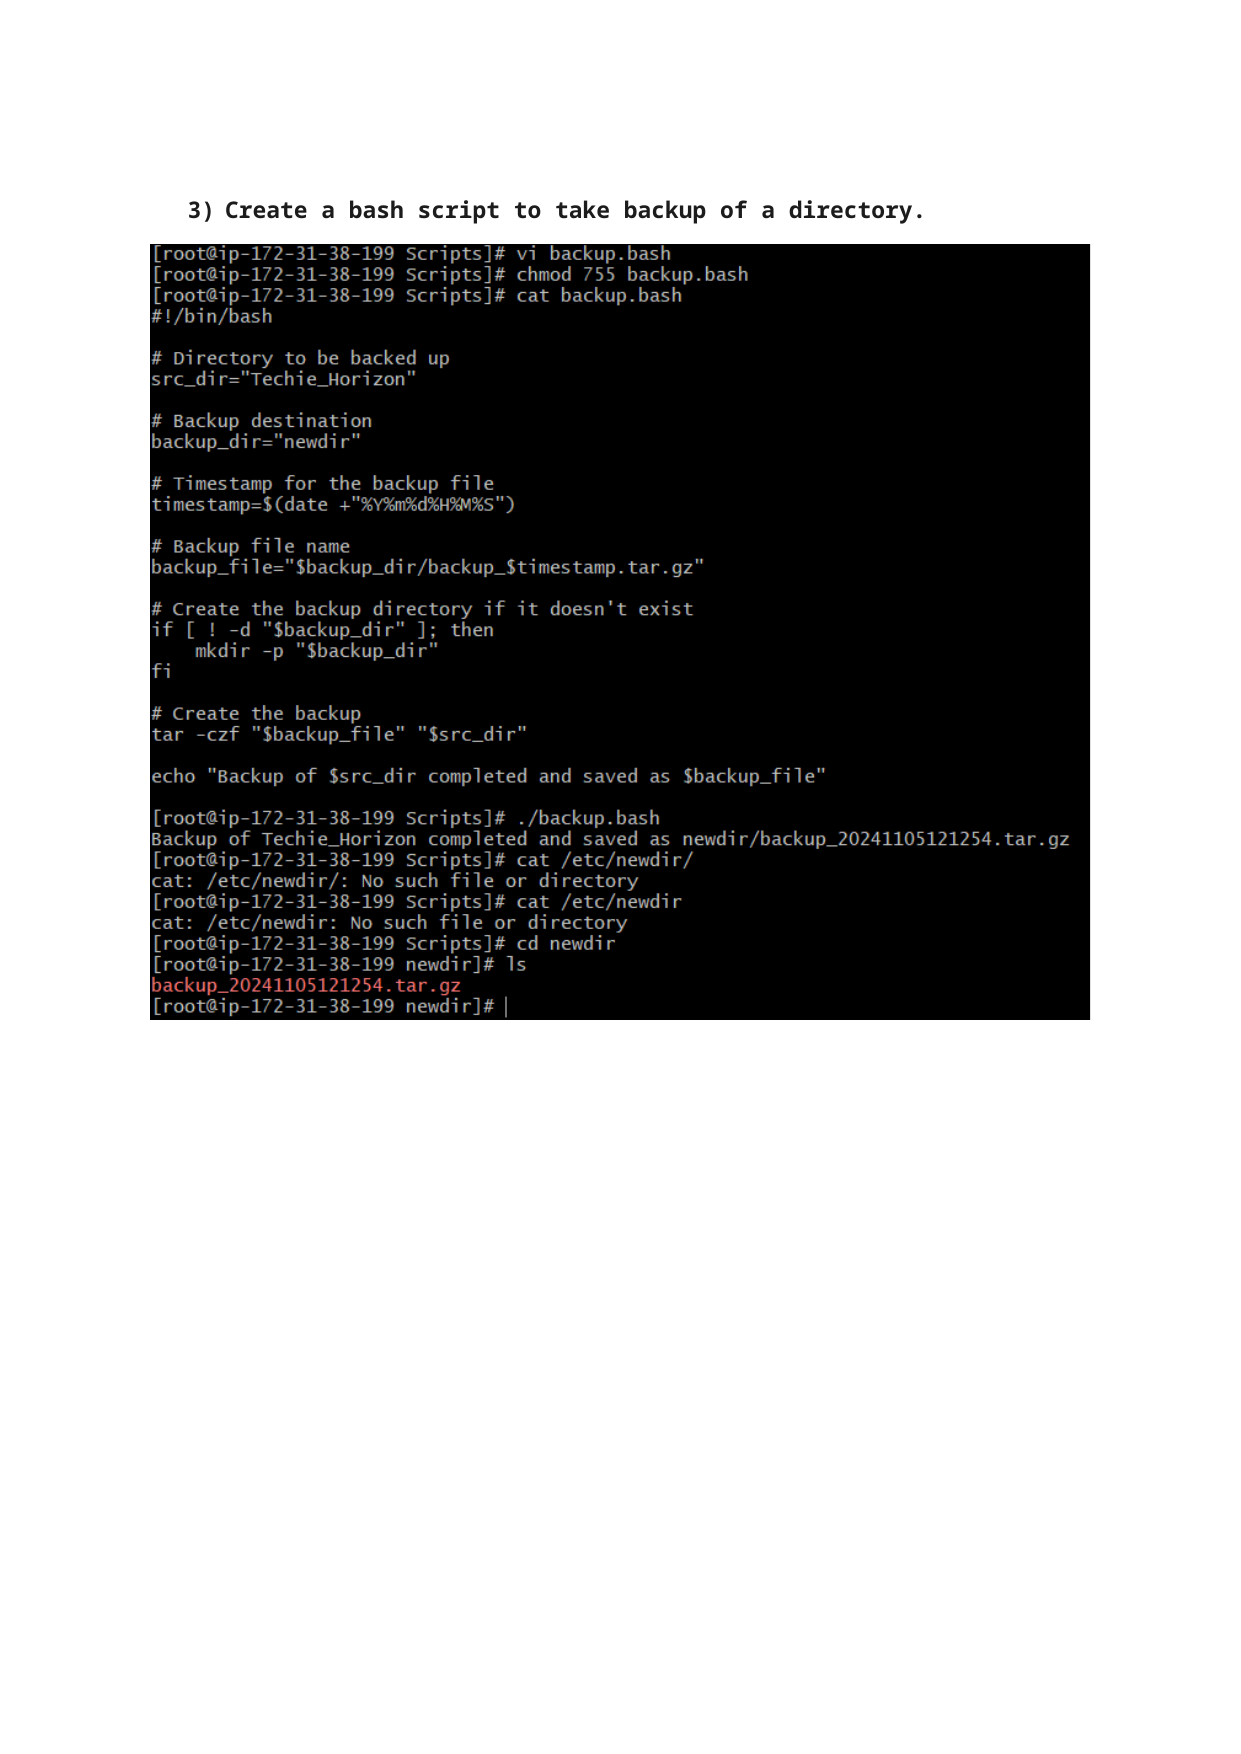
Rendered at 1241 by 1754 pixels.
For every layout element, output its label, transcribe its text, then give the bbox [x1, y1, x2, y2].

picture [150, 244, 1091, 1020]
list Create a bash script to take backup of a directory. [187, 194, 1090, 225]
